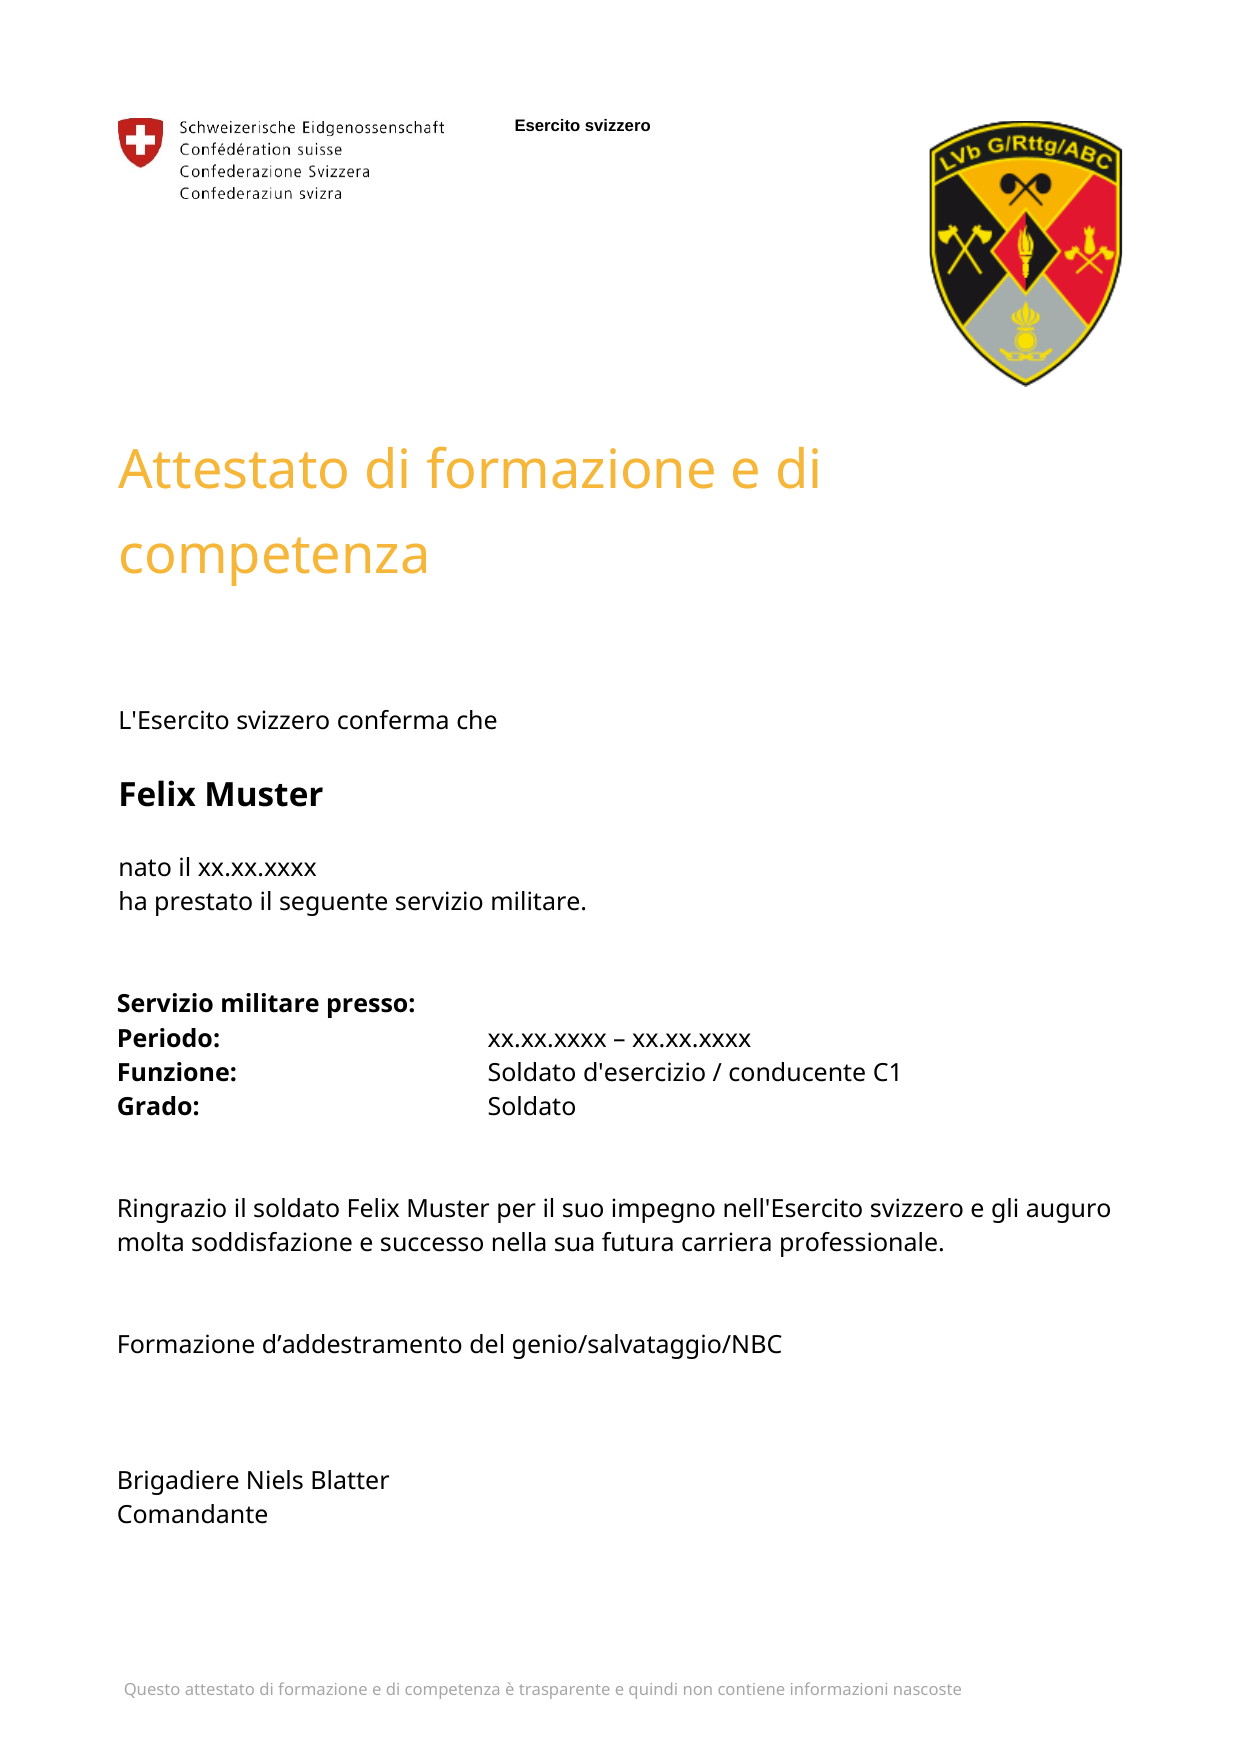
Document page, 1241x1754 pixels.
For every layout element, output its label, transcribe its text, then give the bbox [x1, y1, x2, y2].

text Servizio militare presso: [117, 986, 1122, 1020]
text Formazione d’addestramento del genio/salvataggio/NBC [117, 1327, 1122, 1361]
text Felix Muster [118, 770, 1122, 816]
text L'Esercito svizzero conferma che [118, 702, 1122, 736]
text Grado: Soldato [117, 1088, 1122, 1122]
text Ringrazio il soldato Felix Muster per il suo impegno nell'Esercito svizzero e gli auguro molta soddisfazione e successo nella sua futura carriera professionale. [117, 1156, 1122, 1259]
text Comandante [117, 1497, 1122, 1531]
text Attestato di formazione e di competenza [118, 431, 1122, 589]
text ha prestato il seguente servizio militare. [118, 884, 1122, 918]
picture [929, 121, 1123, 387]
picture [118, 118, 462, 199]
text Brigadiere Niels Blatter [117, 1463, 1122, 1497]
text nato il xx.xx.xxxx [118, 850, 1122, 884]
text Funzione: Soldato d'esercizio / conducente C1 [117, 1054, 1122, 1088]
text Periodo: xx.xx.xxxx – xx.xx.xxxx [117, 1020, 1122, 1054]
